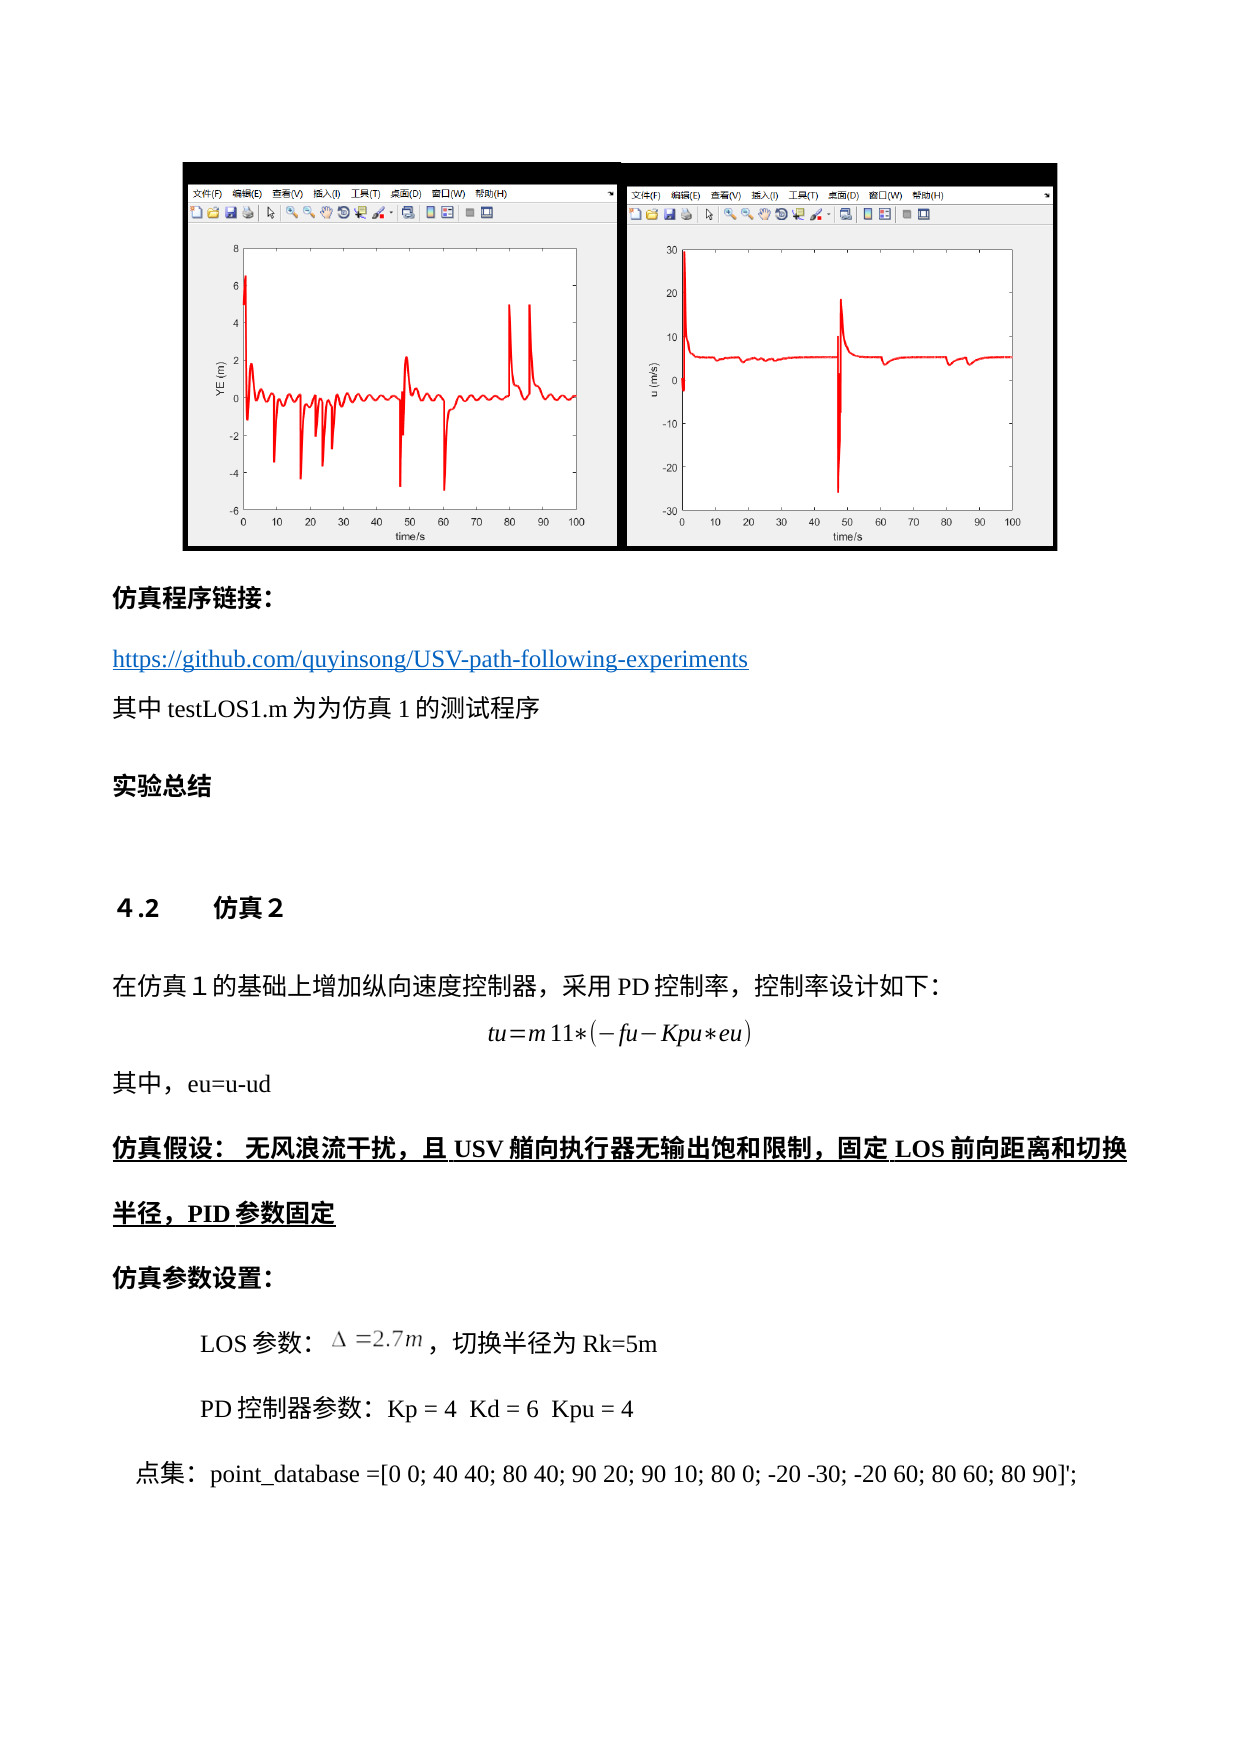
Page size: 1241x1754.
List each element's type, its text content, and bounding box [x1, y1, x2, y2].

subtitle ４.2 仿真２ [112, 874, 1128, 939]
text 其中testLOS1.m为为仿真1的测试程序 [112, 674, 1128, 739]
subtitle 实验总结 [112, 752, 1128, 817]
text LOS参数：，切换半径为Rk=5m [156, 1309, 1128, 1374]
subtitle 仿真程序链接： [112, 564, 1128, 629]
text https://github.com/quyinsong/USV-path-following-experiments [112, 642, 1128, 674]
text 其中，eu=u-ud [112, 1049, 1128, 1114]
text 点集：point_database =[0 0; 40 40; 80 40; 90 20; 90 10; 80 0; -20 -30; -20 60; 80 60; 80 90]'; [135, 1439, 1128, 1504]
text PD控制器参数：Kp = 4 Kd = 6 Kpu = 4 [156, 1374, 1128, 1439]
text 仿真假设： 无风浪流干扰，且USV艏向执行器无输出饱和限制，固定LOS前向距离和切换半径，PID参数固定 [112, 1114, 1128, 1244]
text 仿真参数设置： [112, 1244, 1128, 1309]
text 在仿真１的基础上增加纵向速度控制器，采用PD控制率，控制率设计如下： [112, 952, 1128, 1017]
